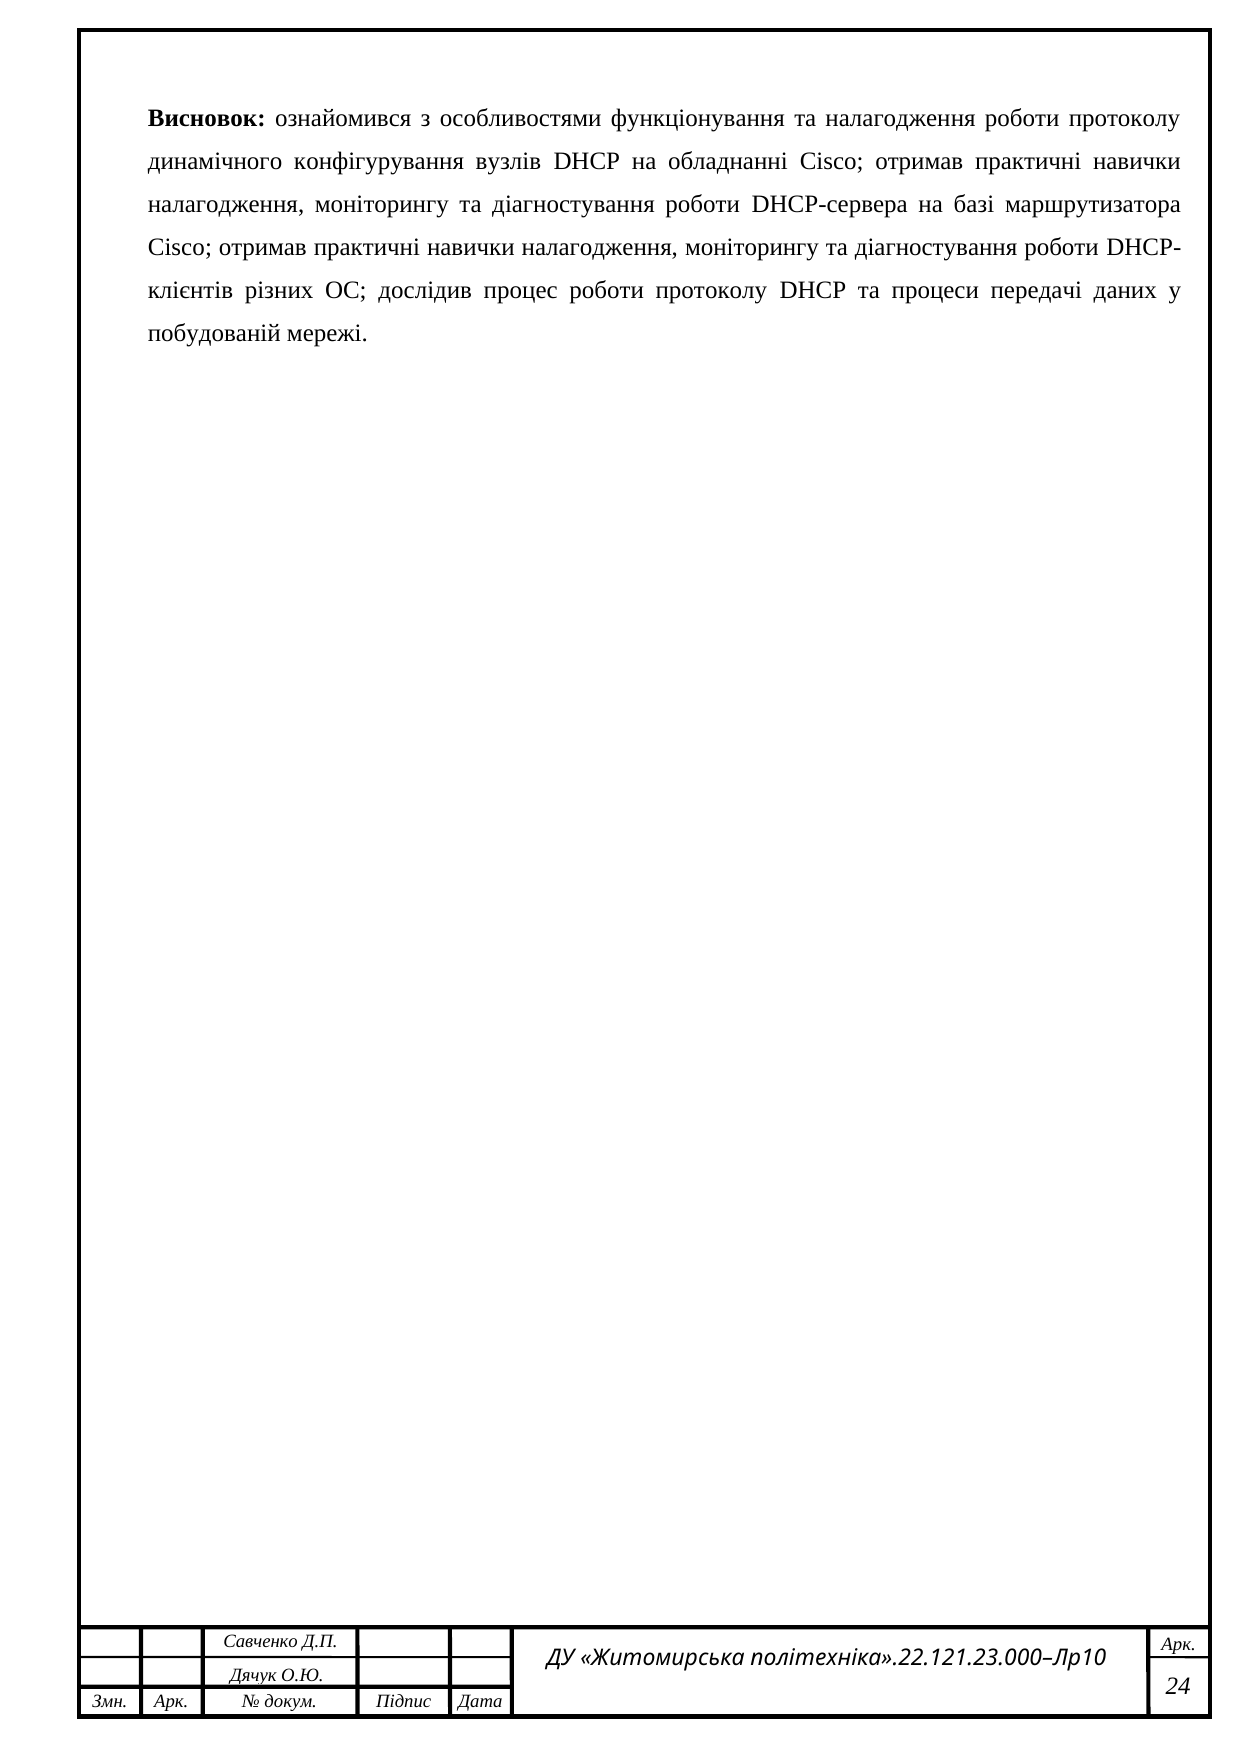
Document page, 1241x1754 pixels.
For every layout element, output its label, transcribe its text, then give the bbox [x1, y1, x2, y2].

text Висновок: ознайомився з особливостями функціонування та налагодження роботи протоколу динамічного конфігурування вузлів DHCP на обладнанні Cisco; отримав практичні навички налагодження, моніторингу та діагностування роботи DHCP-сервера на базі маршрутизатора Cisco; отримав практичні навички налагодження, моніторингу та діагностування роботи DHCP-клієнтів різних ОС; дослідив процес роботи протоколу DHCP та процеси передачі даних у побудованій мережі. [148, 103, 1181, 347]
